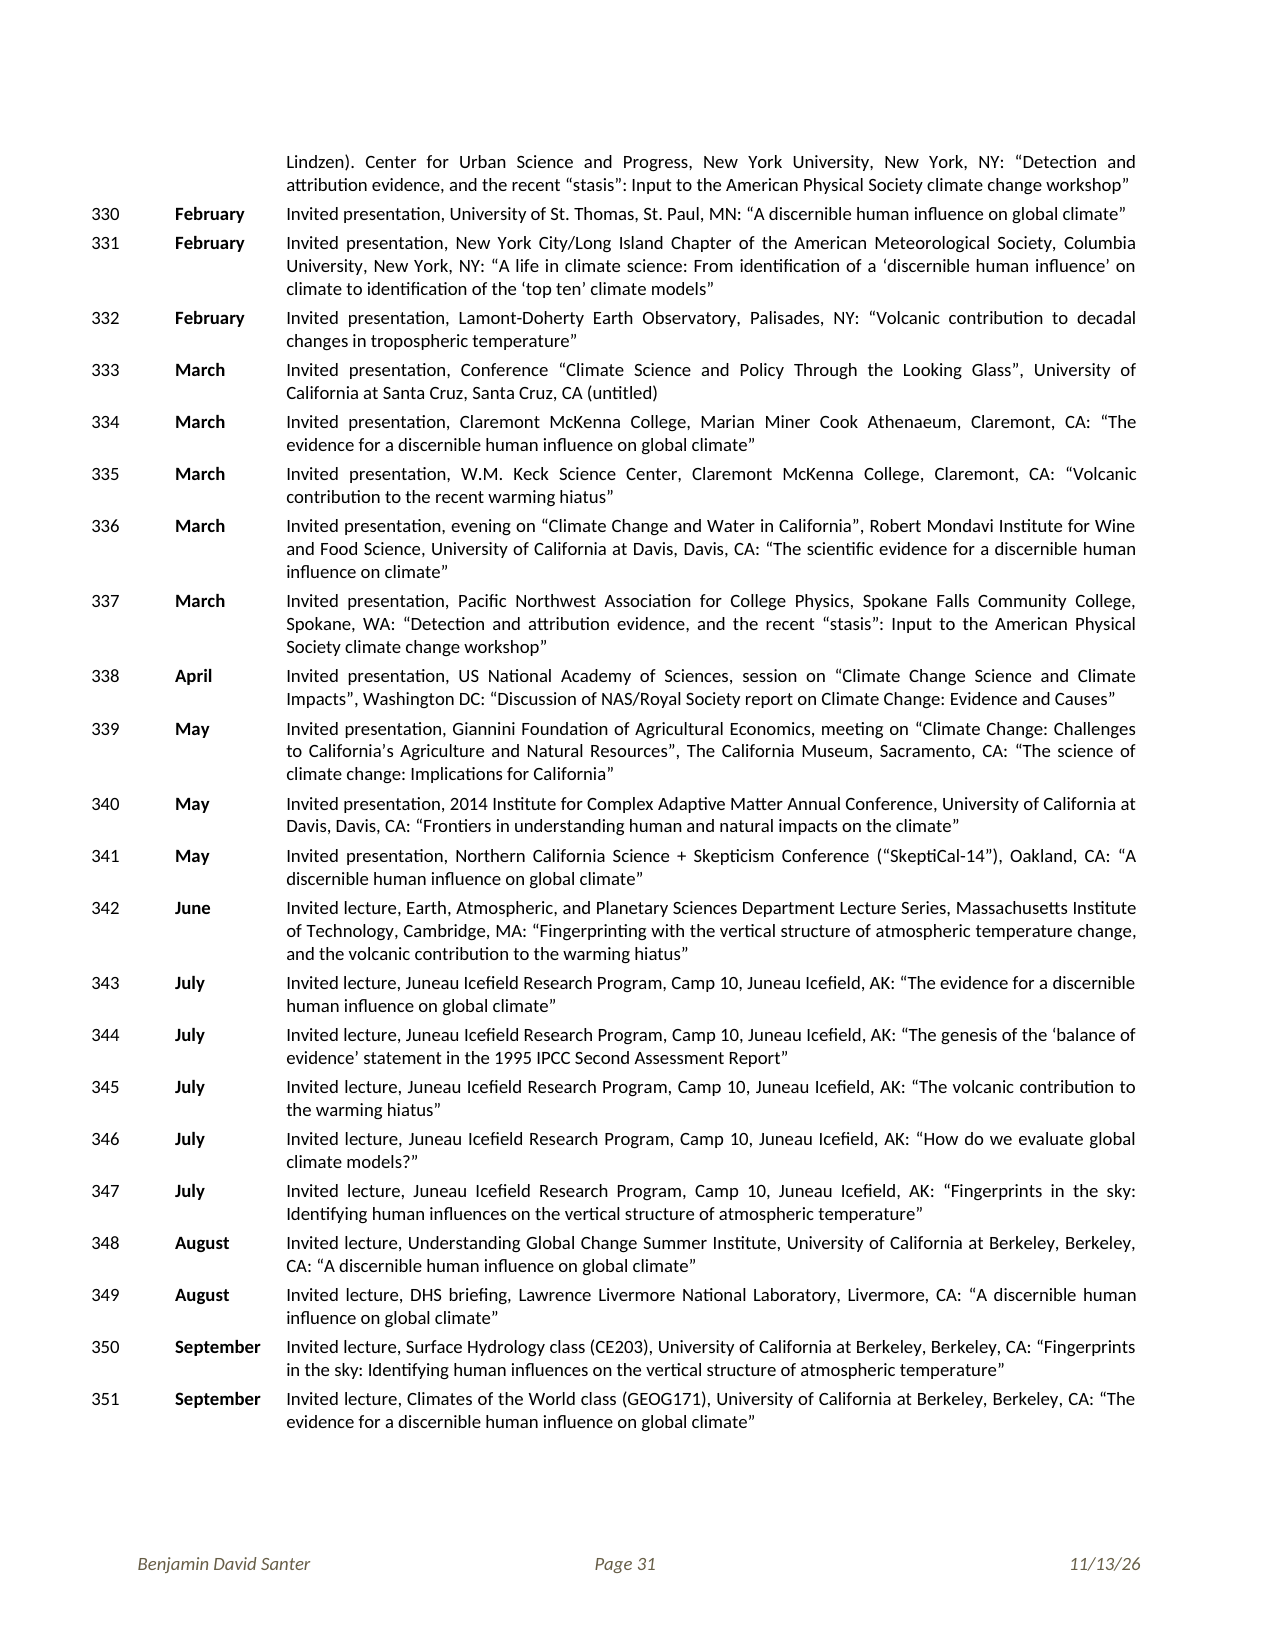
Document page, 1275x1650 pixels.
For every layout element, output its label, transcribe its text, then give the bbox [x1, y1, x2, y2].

text 341 May Invited presentation, Northern California Science + Skepticism Conference (“SkeptiCal-14”), Oakland, CA: “A discernible human influence on global climate” [91, 844, 1138, 889]
text 344 July Invited lecture, Juneau Icefield Research Program, Camp 10, Juneau Icefield, AK: “The genesis of the ‘balance of evidence’ statement in the 1995 IPCC Second Assessment Report” [91, 1023, 1138, 1069]
text 332 February Invited presentation, Lamont-Doherty Earth Observatory, Palisades, NY: “Volcanic contribution to decadal changes in tropospheric temperature” [91, 306, 1138, 352]
text 342 June Invited lecture, Earth, Atmospheric, and Planetary Sciences Department Lecture Series, Massachusetts Institute of Technology, Cambridge, MA: “Fingerprinting with the vertical structure of atmospheric temperature change, and the volcanic contribution to the warming hiatus” [91, 896, 1138, 964]
text 337 March Invited presentation, Pacific Northwest Association for College Physics, Spokane Falls Community College, Spokane, WA: “Detection and attribution evidence, and the recent “stasis”: Input to the American Physical Society climate change workshop” [91, 589, 1138, 658]
text 351 September Invited lecture, Climates of the World class (GEOG171), University of California at Berkeley, Berkeley, CA: “The evidence for a discernible human influence on global climate” [91, 1387, 1138, 1433]
text 349 August Invited lecture, DHS briefing, Lawrence Livermore National Laboratory, Livermore, CA: “A discernible human influence on global climate” [91, 1283, 1138, 1329]
text 347 July Invited lecture, Juneau Icefield Research Program, Camp 10, Juneau Icefield, AK: “Fingerprints in the sky: Identifying human influences on the vertical structure of atmospheric temperature” [91, 1179, 1138, 1225]
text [91, 150, 1138, 196]
text 330 February Invited presentation, University of St. Thomas, St. Paul, MN: “A discernible human influence on global climate” [91, 202, 1138, 225]
text 350 September Invited lecture, Surface Hydrology class (CE203), University of California at Berkeley, Berkeley, CA: “Fingerprints in the sky: Identifying human influences on the vertical structure of atmospheric temperature” [91, 1335, 1138, 1381]
text 334 March Invited presentation, Claremont McKenna College, Marian Miner Cook Athenaeum, Claremont, CA: “The evidence for a discernible human influence on global climate” [91, 410, 1138, 456]
text 348 August Invited lecture, Understanding Global Change Summer Institute, University of California at Berkeley, Berkeley, CA: “A discernible human influence on global climate” [91, 1231, 1138, 1277]
text 346 July Invited lecture, Juneau Icefield Research Program, Camp 10, Juneau Icefield, AK: “How do we evaluate global climate models?” [91, 1127, 1138, 1173]
text 333 March Invited presentation, Conference “Climate Science and Policy Through the Looking Glass”, University of California at Santa Cruz, Santa Cruz, CA (untitled) [91, 358, 1138, 404]
text 343 July Invited lecture, Juneau Icefield Research Program, Camp 10, Juneau Icefield, AK: “The evidence for a discernible human influence on global climate” [91, 971, 1138, 1017]
text 345 July Invited lecture, Juneau Icefield Research Program, Camp 10, Juneau Icefield, AK: “The volcanic contribution to the warming hiatus” [91, 1075, 1138, 1121]
text 338 April Invited presentation, US National Academy of Sciences, session on “Climate Change Science and Climate Impacts”, Washington DC: “Discussion of NAS/Royal Society report on Climate Change: Evidence and Causes” [91, 664, 1138, 710]
text 340 May Invited presentation, 2014 Institute for Complex Adaptive Matter Annual Conference, University of California at Davis, Davis, CA: “Frontiers in understanding human and natural impacts on the climate” [91, 792, 1138, 837]
text 339 May Invited presentation, Giannini Foundation of Agricultural Economics, meeting on “Climate Change: Challenges to California’s Agriculture and Natural Resources”, The California Museum, Sacramento, CA: “The science of climate change: Implications for California” [91, 717, 1138, 785]
text 331 February Invited presentation, New York City/Long Island Chapter of the American Meteorological Society, Columbia University, New York, NY: “A life in climate science: From identification of a ‘discernible human influence’ on climate to identification of the ‘top ten’ climate models” [91, 231, 1138, 300]
text 335 March Invited presentation, W.M. Keck Science Center, Claremont McKenna College, Claremont, CA: “Volcanic contribution to the recent warming hiatus” [91, 462, 1138, 508]
text 336 March Invited presentation, evening on “Climate Change and Water in California”, Robert Mondavi Institute for Wine and Food Science, University of California at Davis, Davis, CA: “The scientific evidence for a discernible human influence on climate” [91, 514, 1138, 583]
